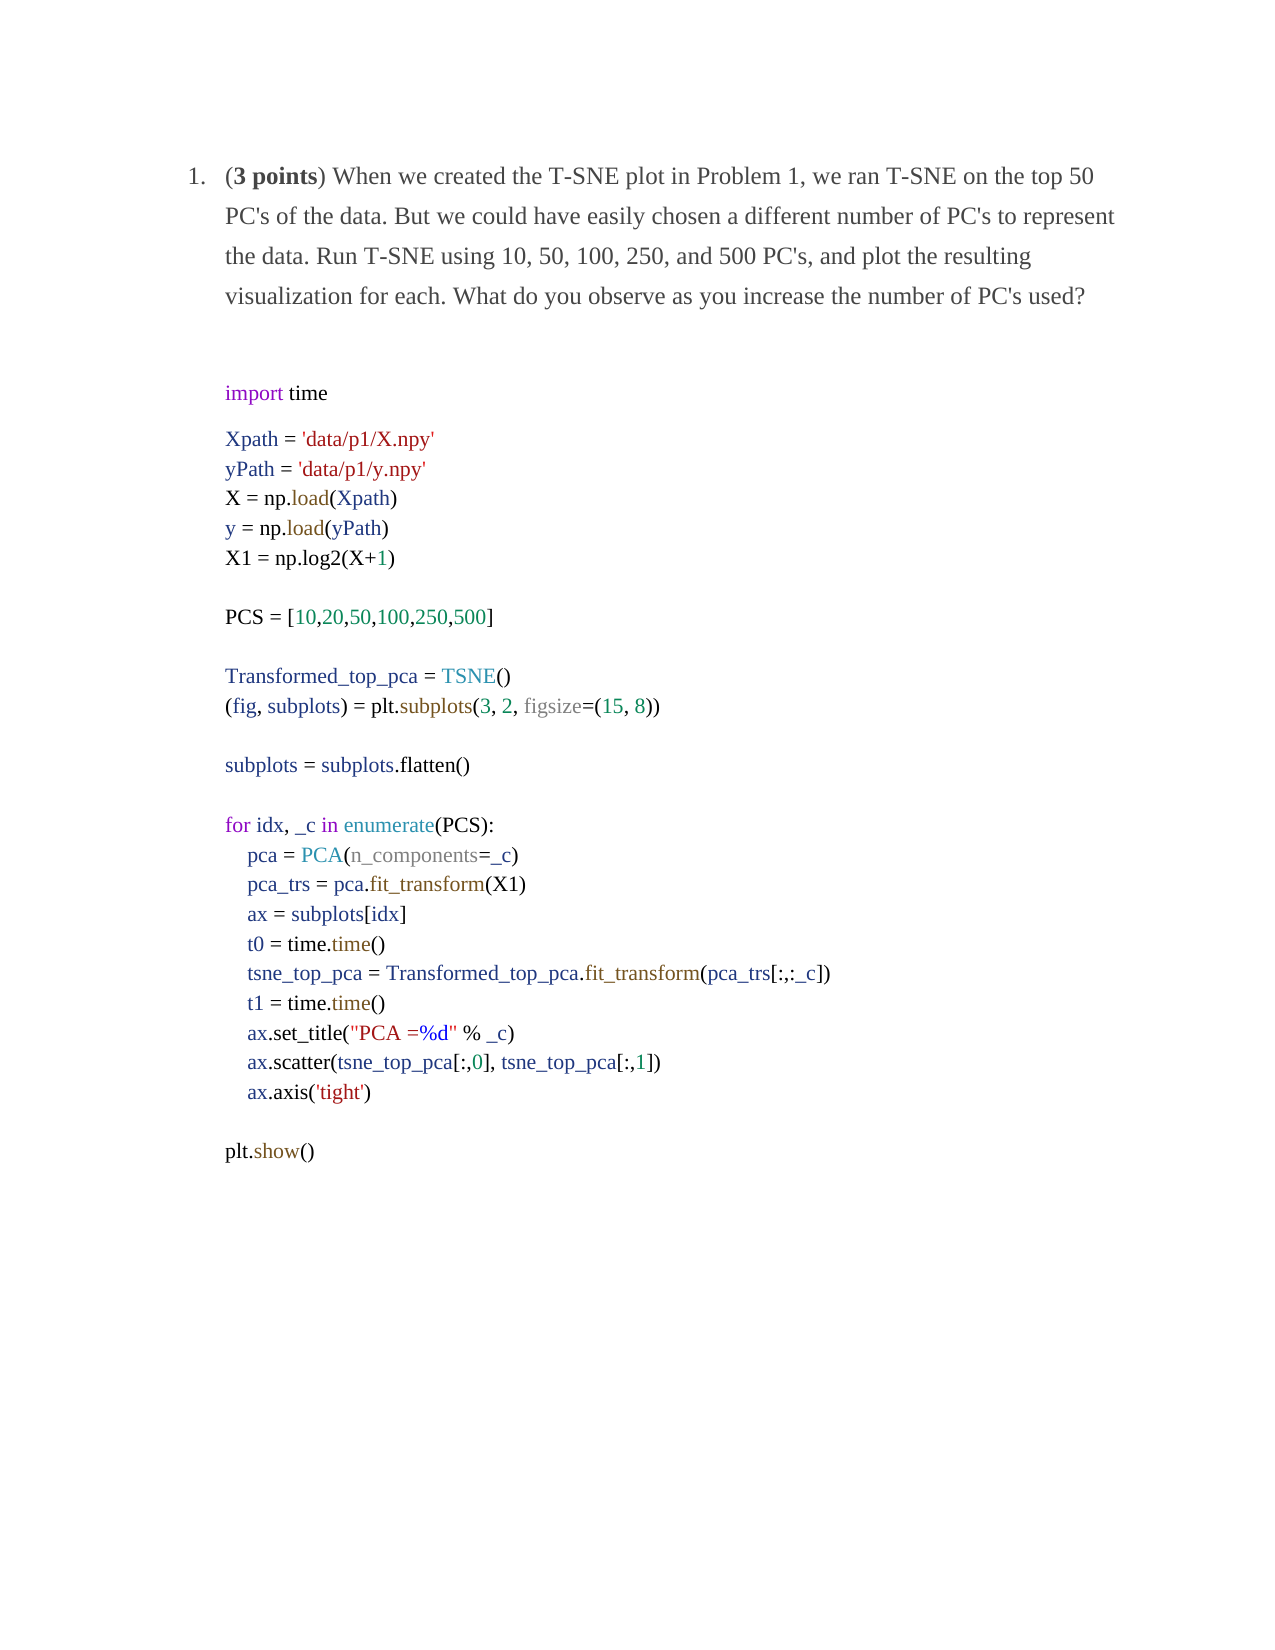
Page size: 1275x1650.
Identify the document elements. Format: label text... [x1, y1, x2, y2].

text X = np.load(Xpath) [225, 481, 1125, 511]
text ax = subplots[idx] [225, 896, 1125, 926]
text Xpath = 'data/p1/X.npy' [225, 421, 1125, 451]
text t0 = time.time() [225, 926, 1125, 956]
text ax.axis('tight') [225, 1074, 1125, 1104]
text X1 = np.log2(X+1) [225, 540, 1125, 570]
text plt.show() [225, 1134, 1125, 1164]
text y = np.load(yPath) [225, 511, 1125, 540]
text ax.set_title("PCA =%d" % _c) [225, 1015, 1125, 1045]
text PCS = [10,20,50,100,250,500] [225, 599, 1125, 629]
text (fig, subplots) = plt.subplots(3, 2, figsize=(15, 8)) [225, 689, 1125, 718]
list (3 points) When we created the T-SNE plot in Problem 1, we ran T-SNE on the top 50 PC's of the data. But we could have easily chosen a different number of PC's to represent the data. Run T-SNE using 10, 50, 100, 250, and 500 PC's, and plot the resulting visualization for each. What do you observe as you increase the number of PC's used? [187, 150, 1125, 310]
text tsne_top_pca = Transformed_top_pca.fit_transform(pca_trs[:,:_c]) [225, 956, 1125, 986]
text pca_trs = pca.fit_transform(X1) [225, 867, 1125, 896]
text t1 = time.time() [225, 986, 1125, 1015]
text yPath = 'data/p1/y.npy' [225, 451, 1125, 481]
text ax.scatter(tsne_top_pca[:,0], tsne_top_pca[:,1]) [225, 1045, 1125, 1074]
text pca = PCA(n_components=_c) [225, 837, 1125, 867]
text Transformed_top_pca = TSNE() [225, 659, 1125, 689]
text import time [187, 375, 1125, 405]
text subplots = subplots.flatten() [225, 748, 1125, 778]
text for idx, _c in enumerate(PCS): [225, 807, 1125, 837]
